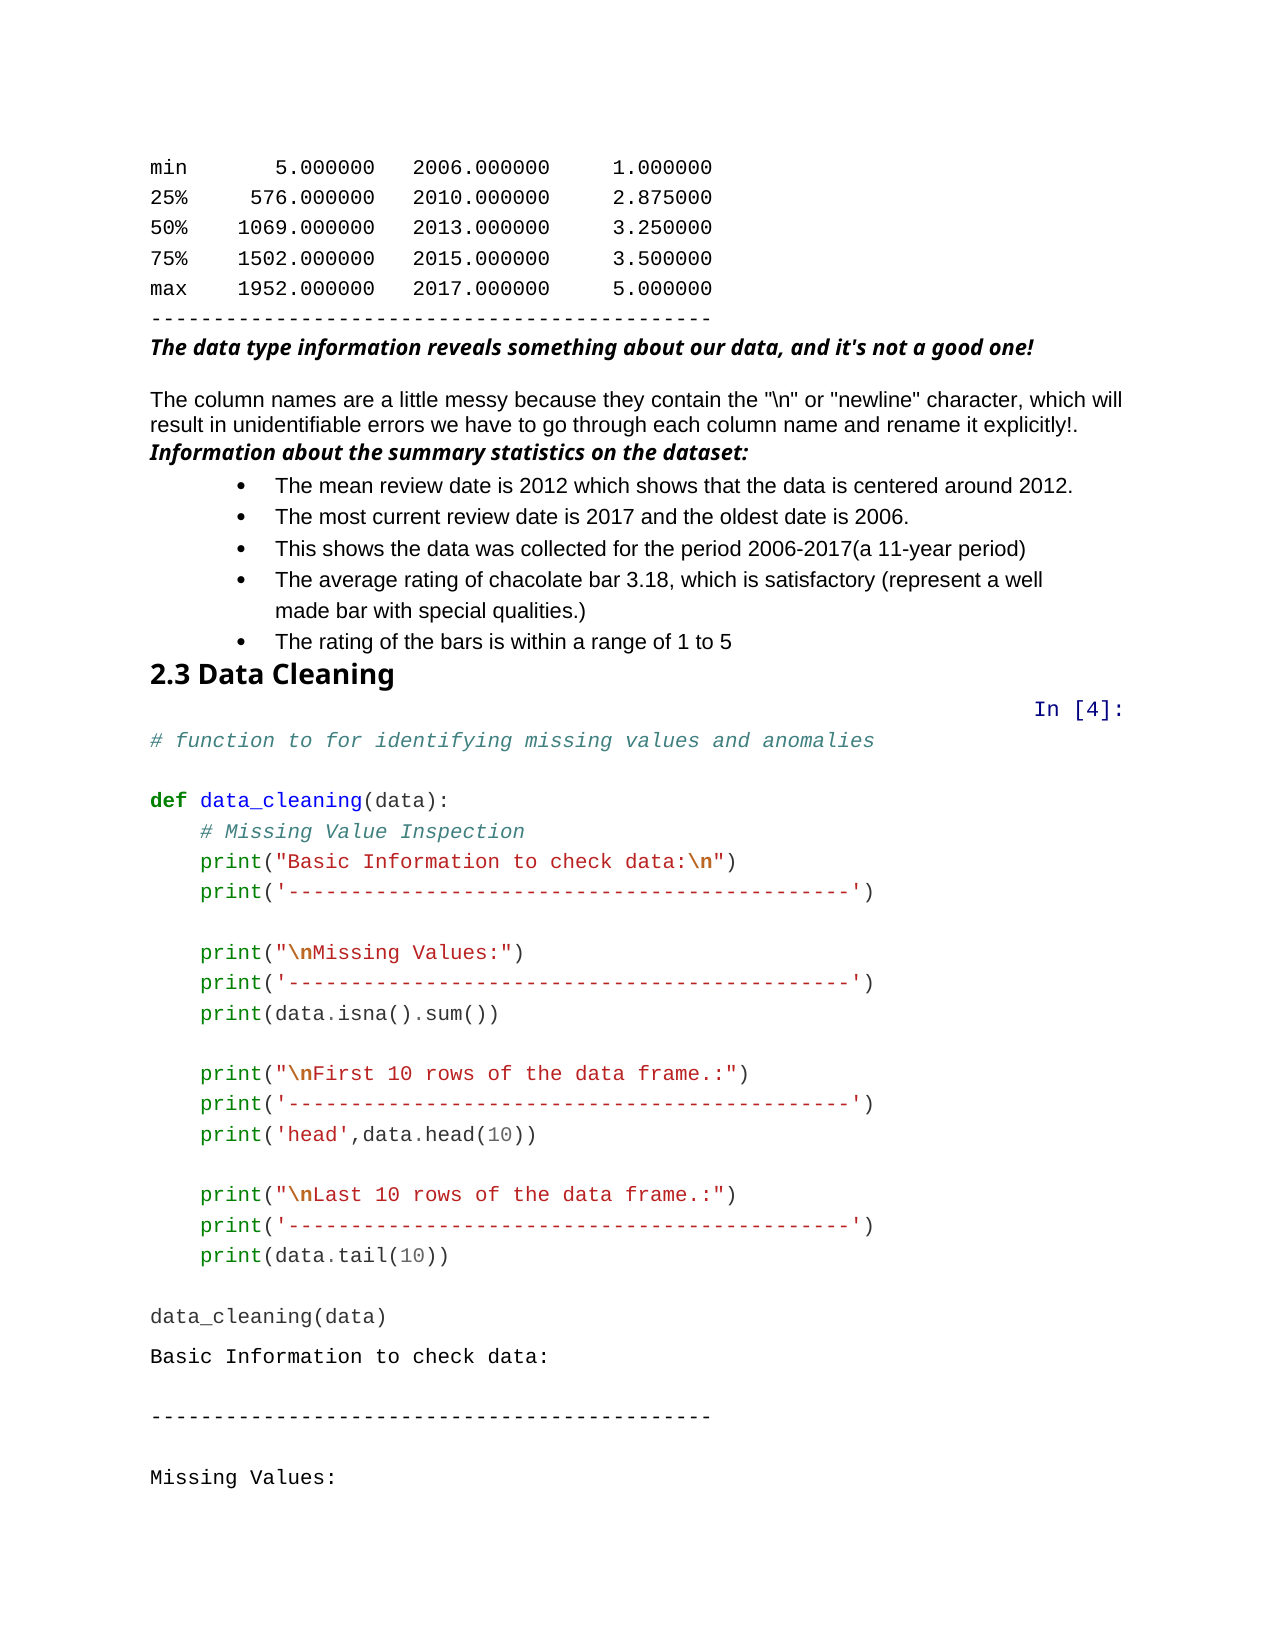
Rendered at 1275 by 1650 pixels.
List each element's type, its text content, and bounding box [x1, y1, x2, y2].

text 75% 1502.000000 2015.000000 3.500000 [150, 241, 1125, 271]
text print('---------------------------------------------') [150, 1208, 1125, 1238]
text 2.3 Data Cleaning [150, 654, 1125, 693]
text print(data.tail(10)) [150, 1238, 1125, 1269]
text --------------------------------------------- [150, 302, 1125, 332]
text The column names are a little messy because they contain the "\n" or "newline" character, which will result in unidentifiable errors we have to go through each column name and rename it explicitly!. [150, 387, 1125, 437]
text print("\nFirst 10 rows of the data frame.:") [150, 1056, 1125, 1087]
text The data type information reveals something about our data, and it's not a good one! [150, 332, 1125, 362]
text Information about the summary statistics on the dataset: [150, 437, 1125, 467]
text 50% 1069.000000 2013.000000 3.250000 [150, 211, 1125, 241]
text print("\nMissing Values:") [150, 935, 1125, 966]
text Missing Values: [150, 1461, 1125, 1491]
text print('---------------------------------------------') [150, 1087, 1125, 1117]
text print(data.isna().sum()) [150, 996, 1125, 1026]
text print('head',data.head(10)) [150, 1117, 1125, 1147]
text 25% 576.000000 2010.000000 2.875000 [150, 180, 1125, 211]
list The most current review date is 2017 and the oldest date is 2006. [237, 498, 1075, 529]
text Basic Information to check data: [150, 1339, 1125, 1369]
text # function to for identifying missing values and anomalies [150, 723, 1125, 753]
list The rating of the bars is within a range of 1 to 5 [237, 623, 1075, 654]
text def data_cleaning(data): [150, 784, 1125, 814]
text In [4]: [150, 693, 1125, 723]
text # Missing Value Inspection [150, 814, 1125, 844]
list The average rating of chacolate bar 3.18, which is satisfactory (represent a well made bar with special qualities.) [237, 561, 1075, 623]
list This shows the data was collected for the period 2006-2017(a 11-year period) [237, 529, 1075, 561]
text data_cleaning(data) [150, 1299, 1125, 1329]
text print("\nLast 10 rows of the data frame.:") [150, 1178, 1125, 1208]
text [150, 1400, 1125, 1430]
list The mean review date is 2012 which shows that the data is centered around 2012. [237, 467, 1075, 498]
text print('---------------------------------------------') [150, 874, 1125, 905]
text print("Basic Information to check data:\n") [150, 844, 1125, 874]
text print('---------------------------------------------') [150, 966, 1125, 996]
text min 5.000000 2006.000000 1.000000 [150, 150, 1125, 180]
text max 1952.000000 2017.000000 5.000000 [150, 271, 1125, 302]
